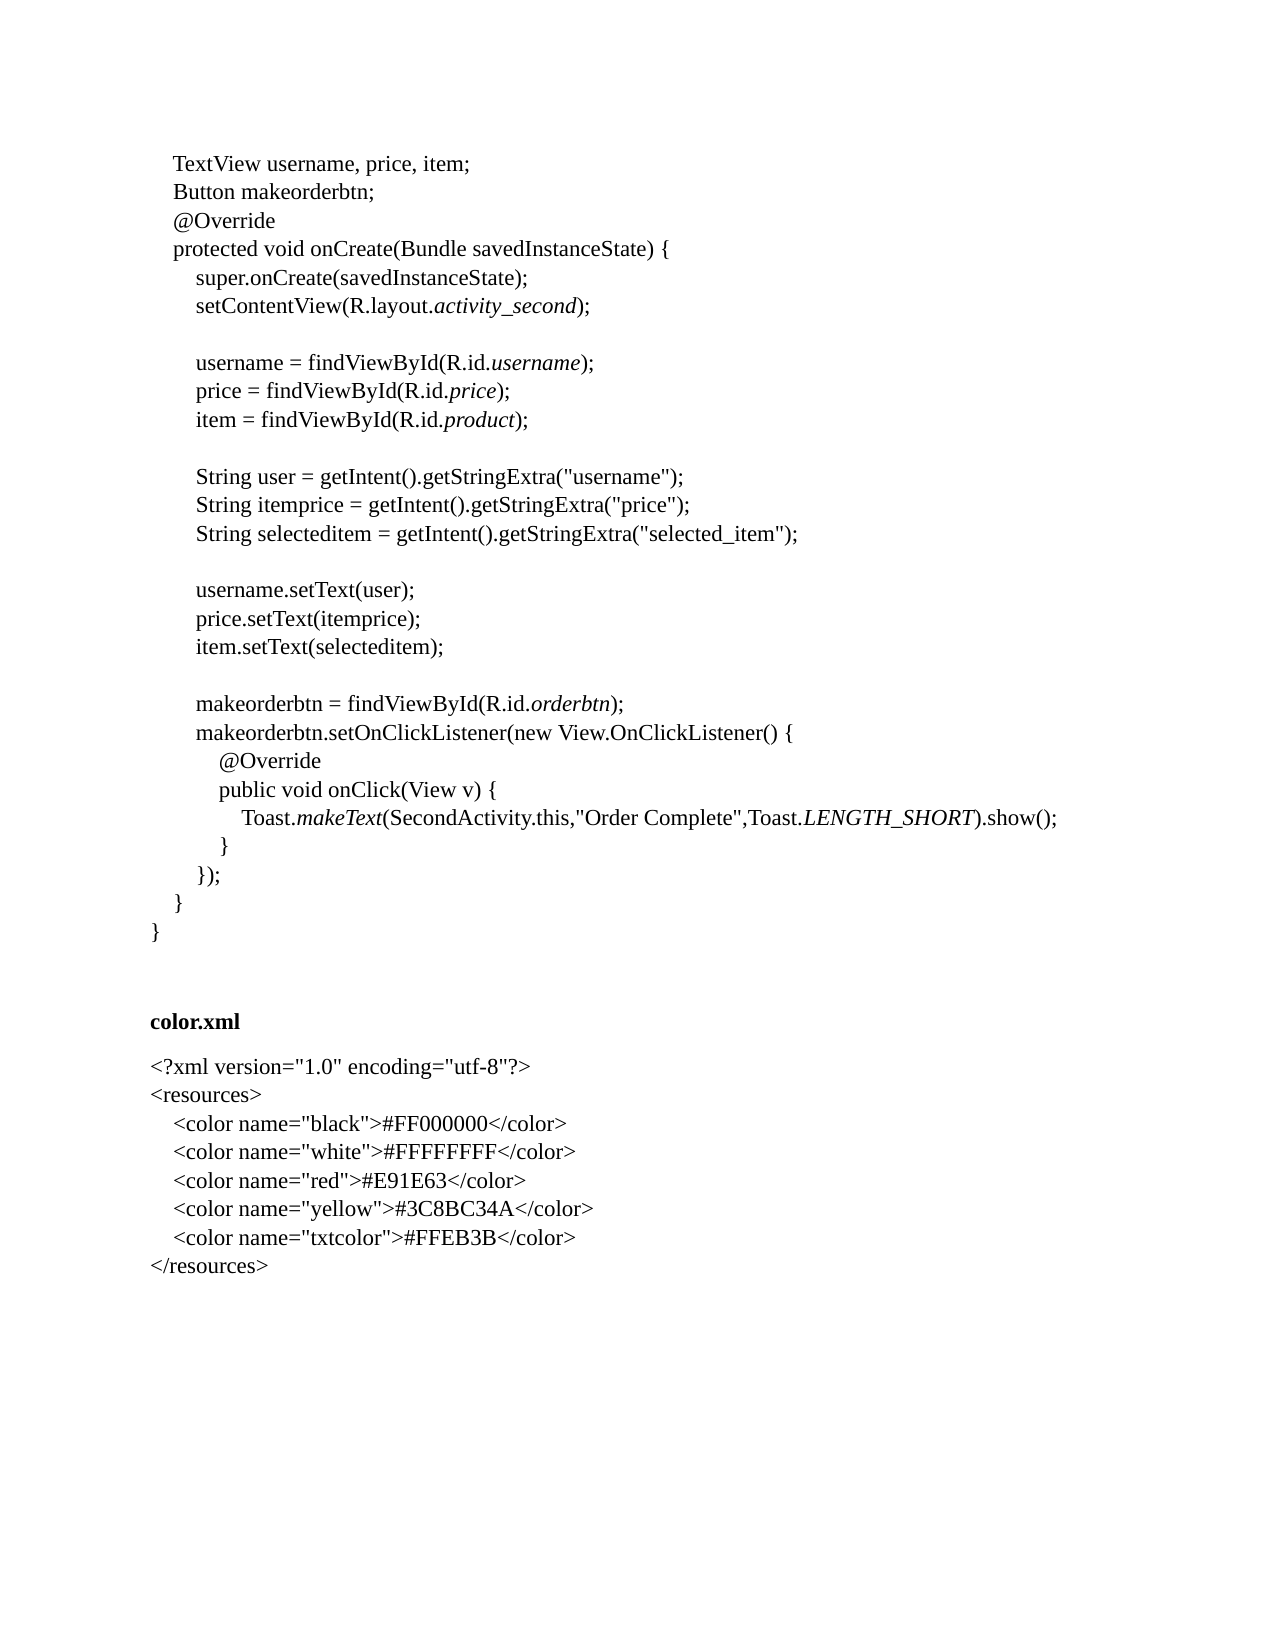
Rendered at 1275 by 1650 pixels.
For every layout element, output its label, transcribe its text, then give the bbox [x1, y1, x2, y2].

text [150, 150, 1125, 944]
text color.xml [150, 1008, 1125, 1034]
text <?xml version="1.0" encoding="utf-8"?> <resources> <color name="black">#FF000000</color> <color name="white">#FFFFFFFF</color> <color name="red">#E91E63</color> <color name="yellow">#3C8BC34A</color> <color name="txtcolor">#FFEB3B</color> </resources> [150, 1053, 1125, 1278]
